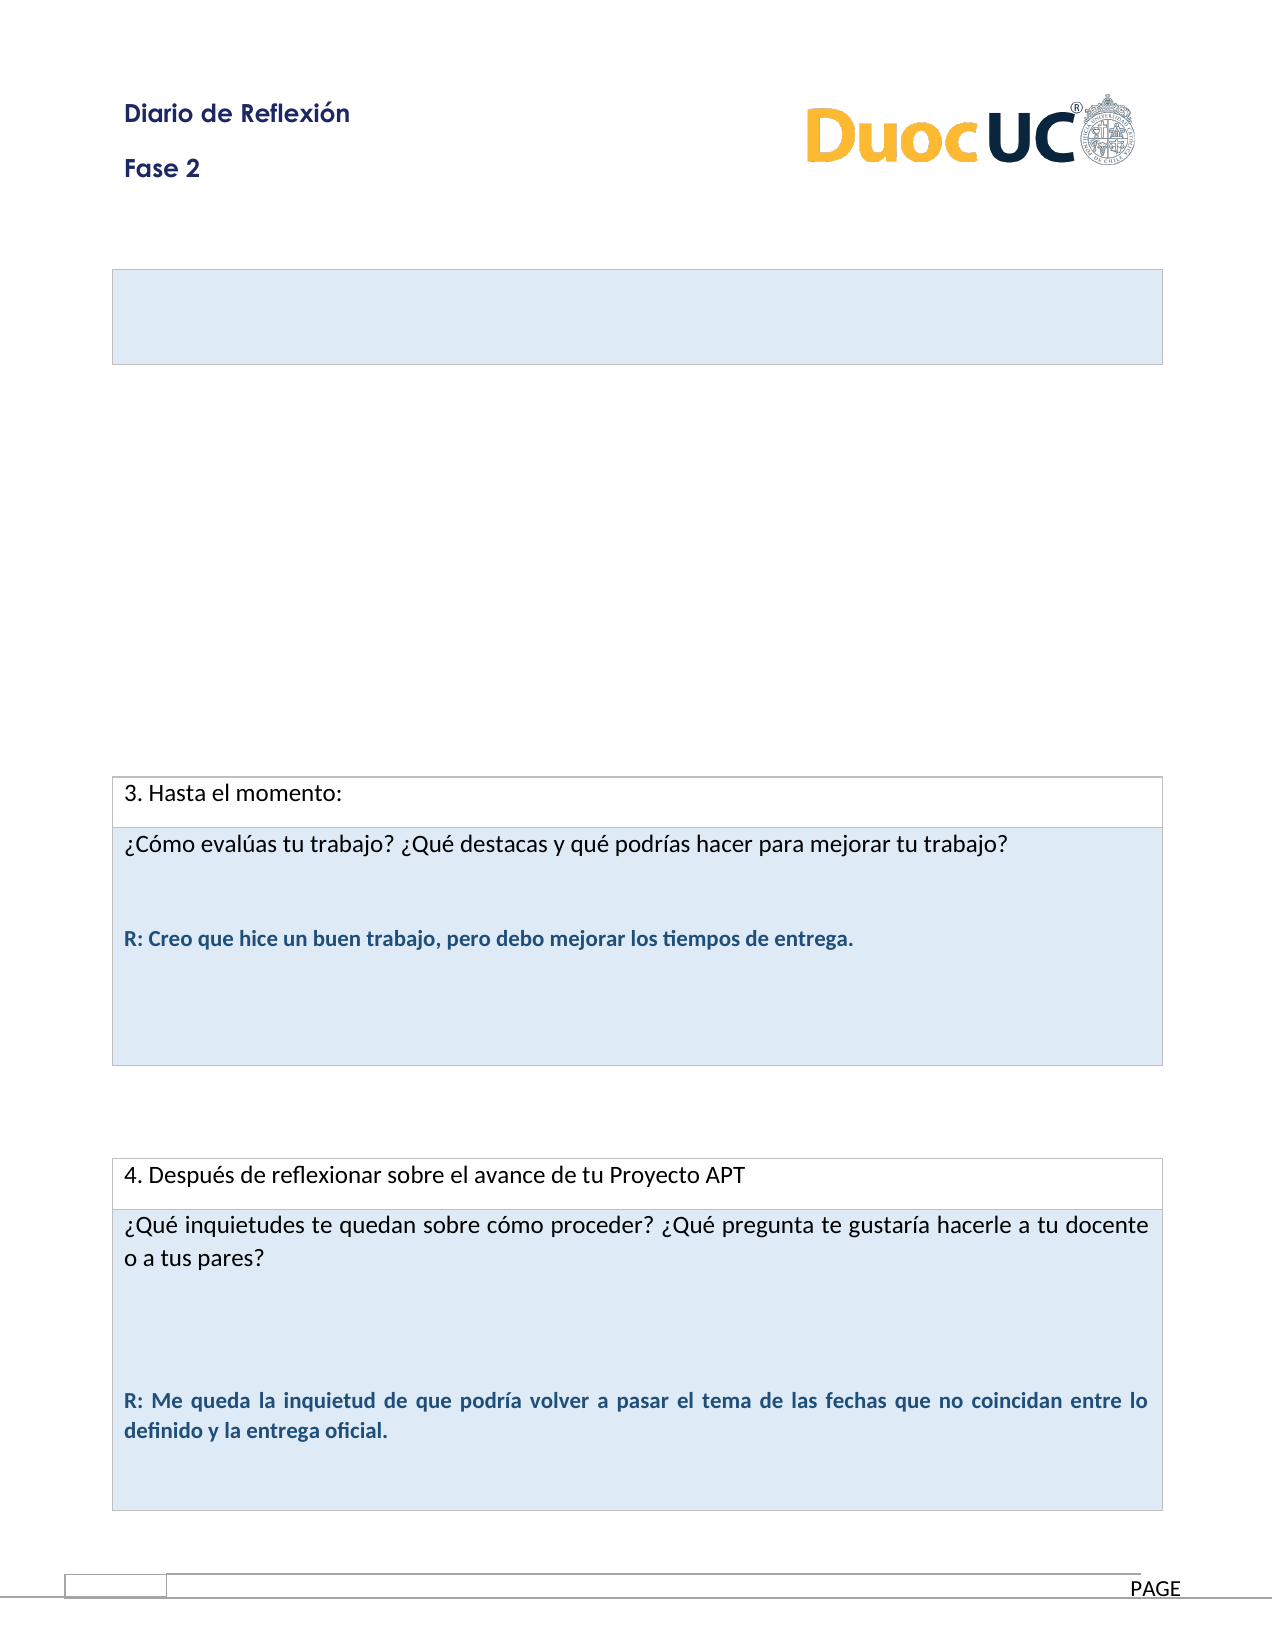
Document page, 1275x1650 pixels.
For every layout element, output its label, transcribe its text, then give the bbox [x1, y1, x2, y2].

table_cell ¿Cómo evalúas tu trabajo? ¿Qué destacas y qué podrías hacer para mejorar tu trabajo? R: Creo que hice un buen trabajo, pero debo mejorar los tiempos de entrega. [113, 828, 1162, 1065]
table_header 3. Hasta el momento: [113, 778, 1162, 827]
picture [807, 94, 1135, 165]
table_header 4. Después de reflexionar sobre el avance de tu Proyecto APT [113, 1159, 1162, 1209]
